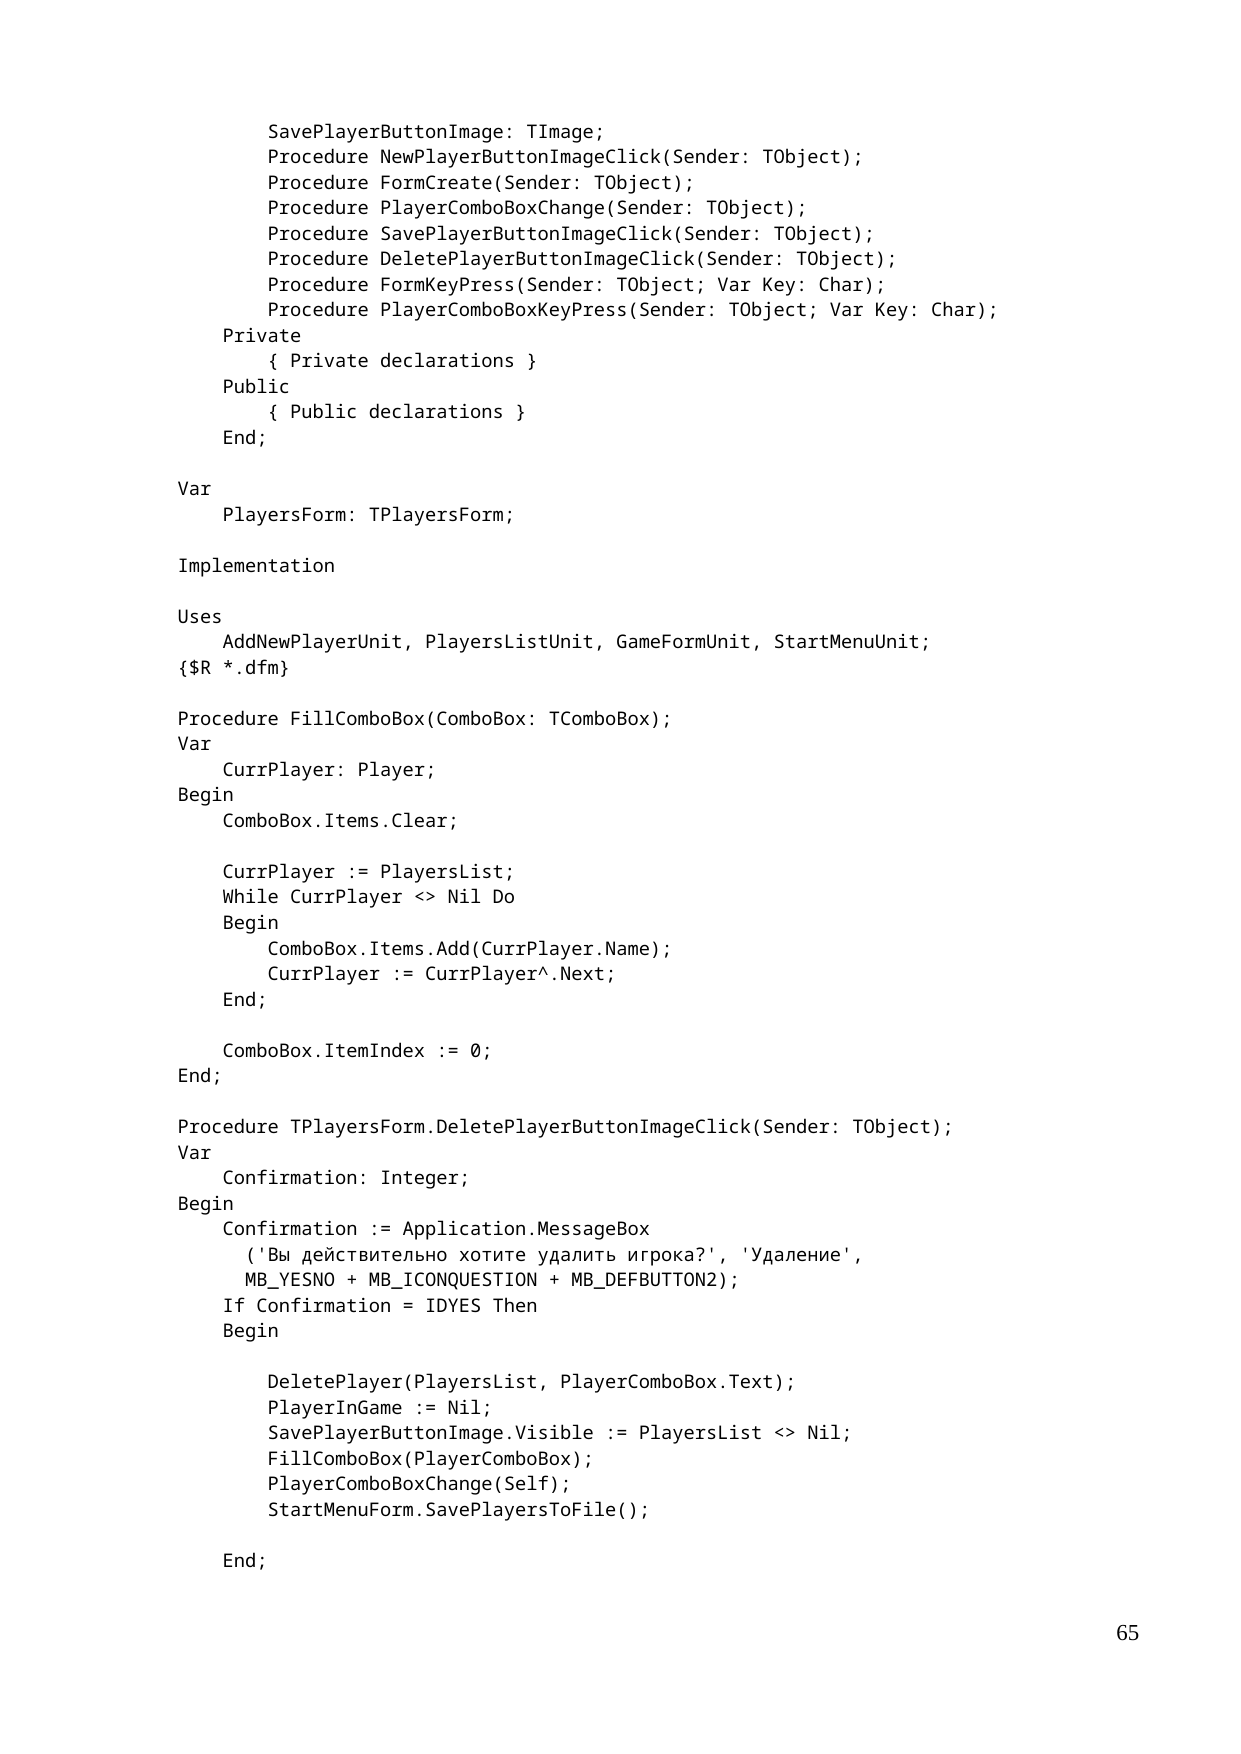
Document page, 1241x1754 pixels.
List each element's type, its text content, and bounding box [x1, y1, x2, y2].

text ('Вы действительно хотите удалить игрока?', 'Удаление', [177, 1241, 1152, 1267]
text Procedure DeletePlayerButtonImageClick(Sender: TObject); [177, 246, 1152, 271]
text End; [177, 424, 1152, 450]
text Begin [177, 1190, 1152, 1216]
text { Public declarations } [177, 399, 1152, 424]
text Var [177, 475, 1152, 501]
text AddNewPlayerUnit, PlayersListUnit, GameFormUnit, StartMenuUnit; [177, 628, 1152, 654]
text Uses [177, 603, 1152, 628]
text Var [177, 1139, 1152, 1164]
text ComboBox.Items.Clear; [177, 807, 1152, 833]
text Confirmation := Application.MessageBox [177, 1216, 1152, 1241]
text Procedure PlayerComboBoxKeyPress(Sender: TObject; Var Key: Char); [177, 297, 1152, 322]
text FillComboBox(PlayerComboBox); [177, 1445, 1152, 1471]
text CurrPlayer := CurrPlayer^.Next; [177, 960, 1152, 986]
text Begin [177, 1318, 1152, 1343]
text Public [177, 373, 1152, 399]
text Procedure FormCreate(Sender: TObject); [177, 169, 1152, 195]
text DeletePlayer(PlayersList, PlayerComboBox.Text); [177, 1369, 1152, 1394]
text SavePlayerButtonImage.Visible := PlayersList <> Nil; [177, 1420, 1152, 1445]
text {$R *.dfm} [177, 654, 1152, 679]
text Procedure FillComboBox(ComboBox: TComboBox); [177, 705, 1152, 731]
text While CurrPlayer <> Nil Do [177, 884, 1152, 909]
text MB_YESNO + MB_ICONQUESTION + MB_DEFBUTTON2); [177, 1267, 1152, 1292]
text CurrPlayer := PlayersList; [177, 858, 1152, 884]
text PlayersForm: TPlayersForm; [177, 501, 1152, 526]
text ComboBox.Items.Add(CurrPlayer.Name); [177, 935, 1152, 960]
text Procedure FormKeyPress(Sender: TObject; Var Key: Char); [177, 271, 1152, 297]
text If Confirmation = IDYES Then [177, 1292, 1152, 1318]
text SavePlayerButtonImage: TImage; [177, 118, 1152, 144]
text ComboBox.ItemIndex := 0; [177, 1037, 1152, 1062]
text Procedure TPlayersForm.DeletePlayerButtonImageClick(Sender: TObject); [177, 1113, 1152, 1139]
text Private [177, 322, 1152, 348]
text Implementation [177, 552, 1152, 577]
text Procedure SavePlayerButtonImageClick(Sender: TObject); [177, 220, 1152, 246]
text Confirmation: Integer; [177, 1164, 1152, 1190]
text End; [177, 1547, 1152, 1573]
text PlayerComboBoxChange(Self); [177, 1471, 1152, 1496]
text End; [177, 1062, 1152, 1088]
text End; [177, 986, 1152, 1011]
text Begin [177, 782, 1152, 807]
text { Private declarations } [177, 348, 1152, 373]
text CurrPlayer: Player; [177, 756, 1152, 782]
text Procedure PlayerComboBoxChange(Sender: TObject); [177, 195, 1152, 220]
text Var [177, 731, 1152, 756]
text PlayerInGame := Nil; [177, 1394, 1152, 1420]
text Begin [177, 909, 1152, 935]
text Procedure NewPlayerButtonImageClick(Sender: TObject); [177, 144, 1152, 169]
text StartMenuForm.SavePlayersToFile(); [177, 1496, 1152, 1522]
